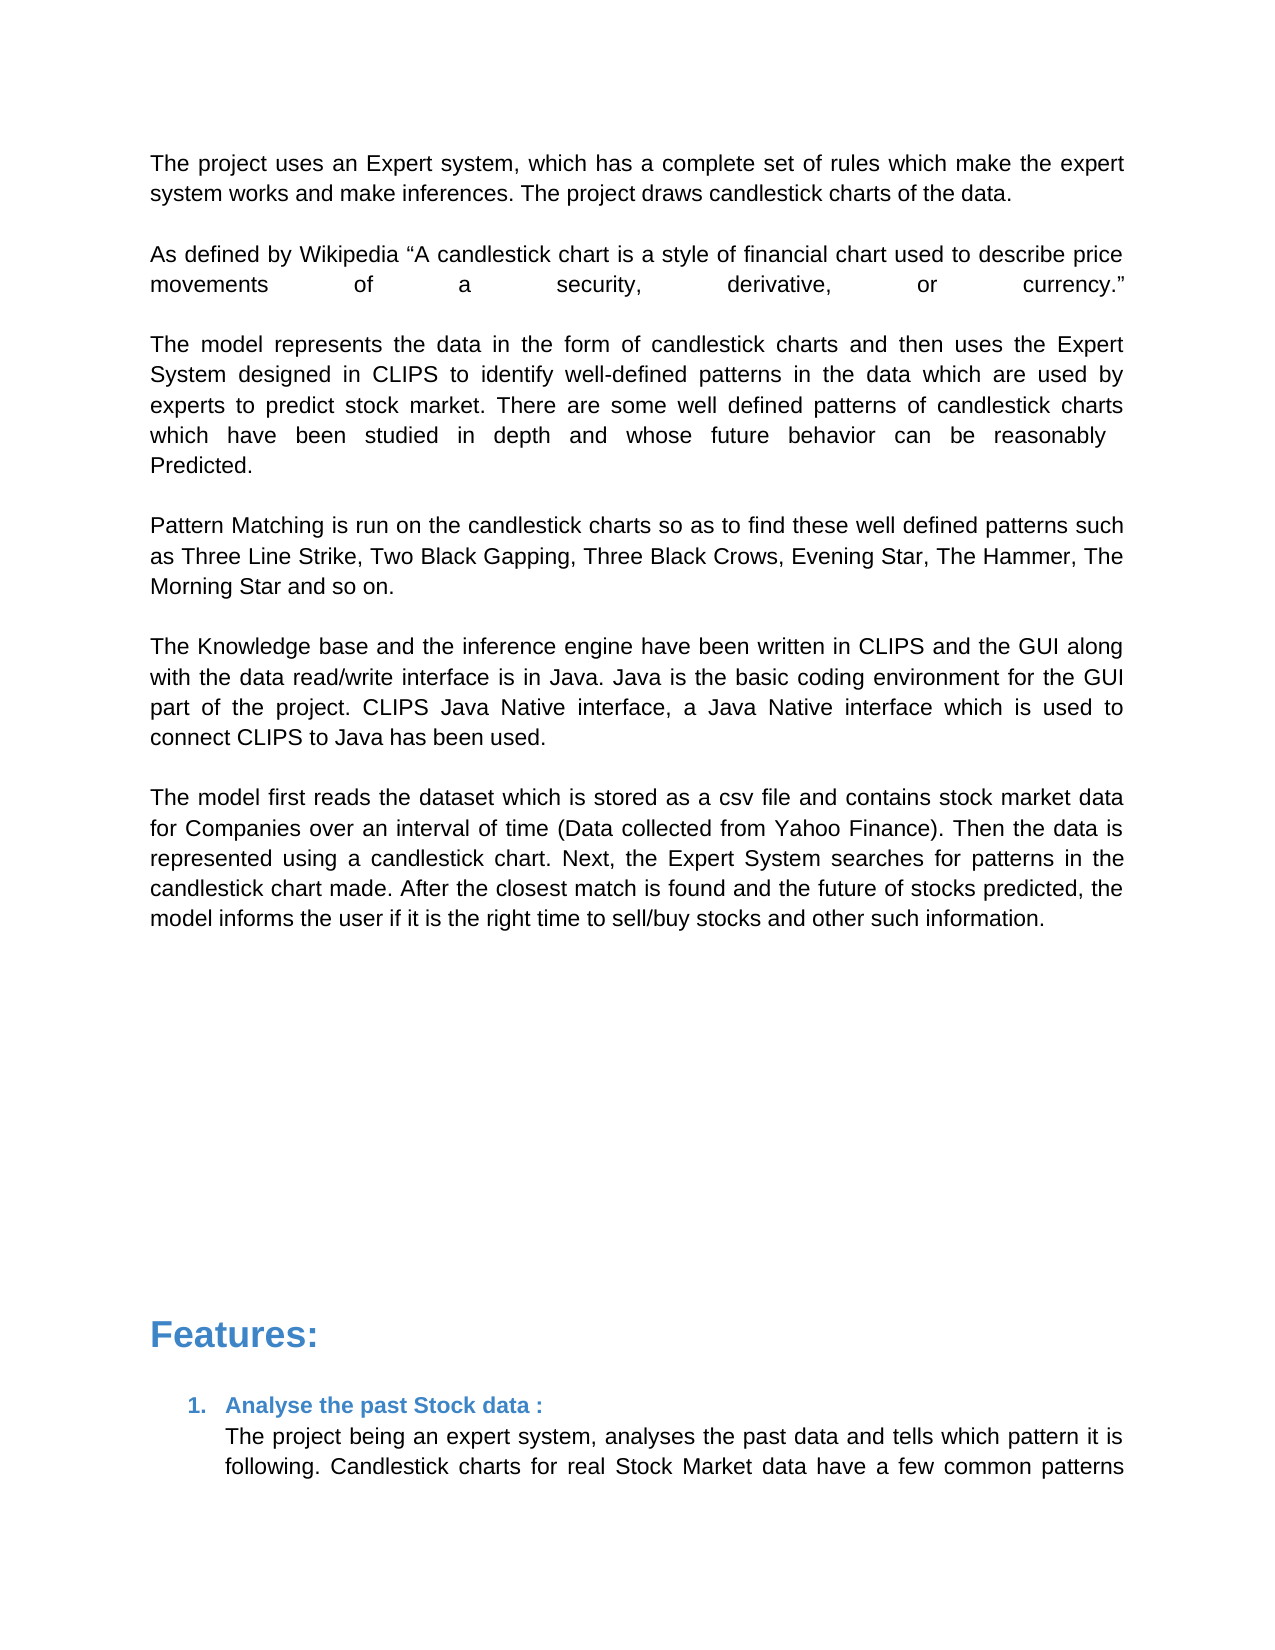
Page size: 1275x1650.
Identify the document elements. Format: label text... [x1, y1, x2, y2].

text Features: [150, 1313, 1125, 1356]
text As defined by Wikipedia “A candlestick chart is a style of financial chart used to describe price movements of a security, derivative, or currency.” The model represents the data in the form of candlestick charts and then uses the Expert System designed in CLIPS to identify well-defined patterns in the data which are used by experts to predict stock market. There are some well defined patterns of candlestick charts which have been studied in depth and whose future behavior can be reasonably Predicted. [150, 241, 1125, 478]
text Pattern Matching is run on the candlestick charts so as to find these well defined patterns such as Three Line Strike, Two Black Gapping, Three Black Crows, Evening Star, The Hammer, The Morning Star and so on. [150, 512, 1125, 599]
text The model first reads the dataset which is stored as a csv file and contains stock market data for Companies over an interval of time (Data collected from Yahoo Finance). Then the data is represented using a candlestick chart. Next, the Expert System searches for patterns in the candlestick chart made. After the closest match is found and the future of stocks predicted, the model informs the user if it is the right time to sell/buy stocks and other such information. [150, 784, 1125, 932]
list Analyse the past Stock data : [187, 1392, 1125, 1419]
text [225, 1423, 1125, 1479]
text The project uses an Expert system, which has a complete set of rules which make the expert system works and make inferences. The project draws candlestick charts of the data. [150, 150, 1125, 207]
text The Knowledge base and the inference engine have been written in CLIPS and the GUI along with the data read/write interface is in Java. Java is the basic coding environment for the GUI part of the project. CLIPS Java Native interface, a Java Native interface which is used to connect CLIPS to Java has been used. [150, 633, 1125, 750]
